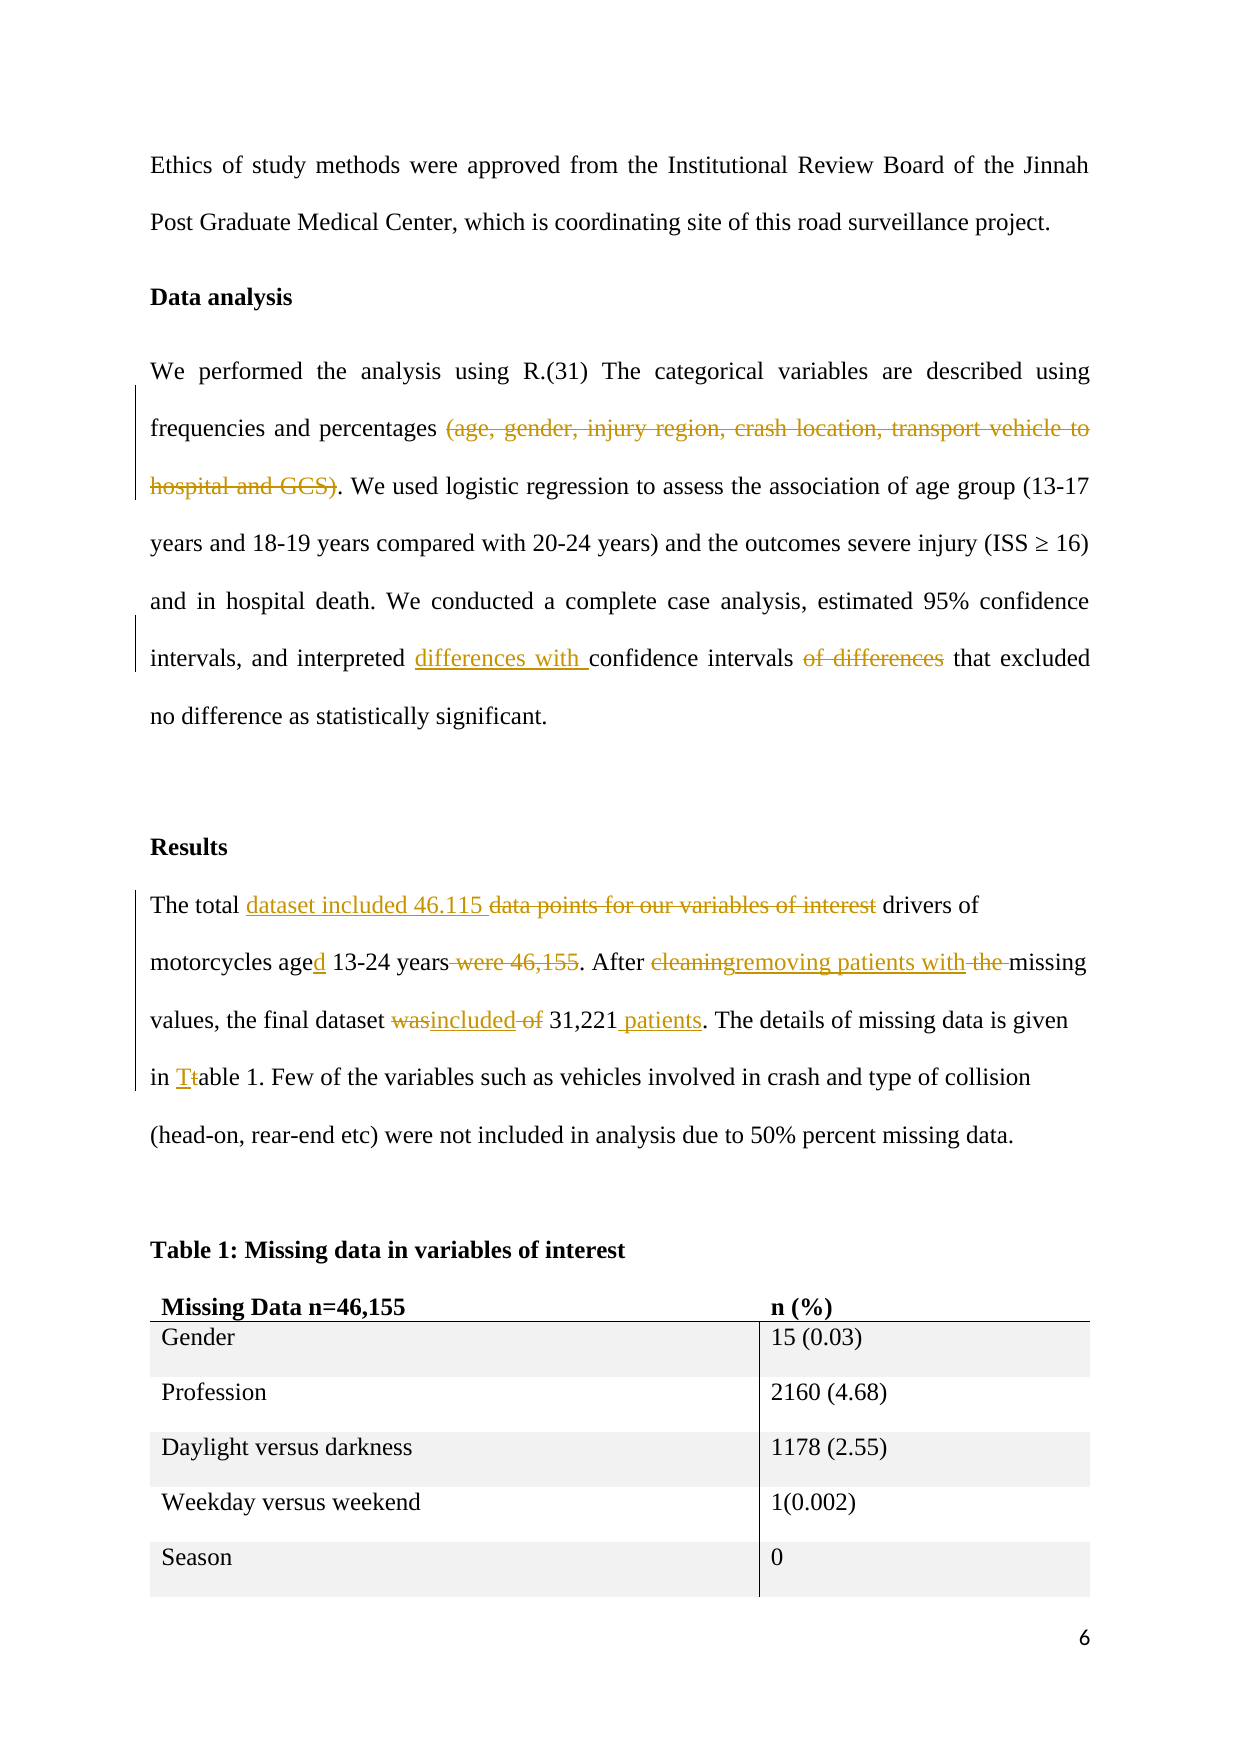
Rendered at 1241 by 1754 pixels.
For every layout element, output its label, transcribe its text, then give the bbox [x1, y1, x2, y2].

table_cell Season [150, 1542, 759, 1597]
table_cell Gender [150, 1322, 759, 1377]
table_cell 1(0.002) [760, 1487, 1090, 1542]
table_cell 0 [760, 1542, 1090, 1597]
table_cell 1178 (2.55) [760, 1432, 1090, 1487]
table_cell Weekday versus weekend [150, 1487, 759, 1542]
text The total drivers of motorcycles age 13-24 years. After missing values, the final dataset 31,221. The details of missing data is given in able 1. Few of the variables such as vehicles involved in crash and type of collision (head-on, rear-end etc) were not included in analysis due to 50% percent missing data. [150, 890, 1090, 1149]
table_header Missing Data n=46,155 [150, 1264, 759, 1321]
table_cell Profession [150, 1377, 759, 1432]
text We performed the analysis using R.(31) The categorical variables are described using frequencies and percentages . We used logistic regression to assess the association of age group (13-17 years and 18-19 years compared with 20-24 years) and the outcomes severe injury (ISS ≥ 16) and in hospital death. We conducted a complete case analysis, estimated 95% confidence intervals, and interpreted confidence intervals that excluded no difference as statistically significant. [150, 356, 1090, 729]
text Results [150, 832, 1090, 861]
table_cell Daylight versus darkness [150, 1432, 759, 1487]
text Table 1: Missing data in variables of interest [150, 1235, 1090, 1264]
table_header n (%) [759, 1264, 1090, 1321]
text Data analysis [150, 282, 1090, 310]
table_cell 15 (0.03) [760, 1322, 1090, 1377]
table_cell 2160 (4.68) [760, 1377, 1090, 1432]
